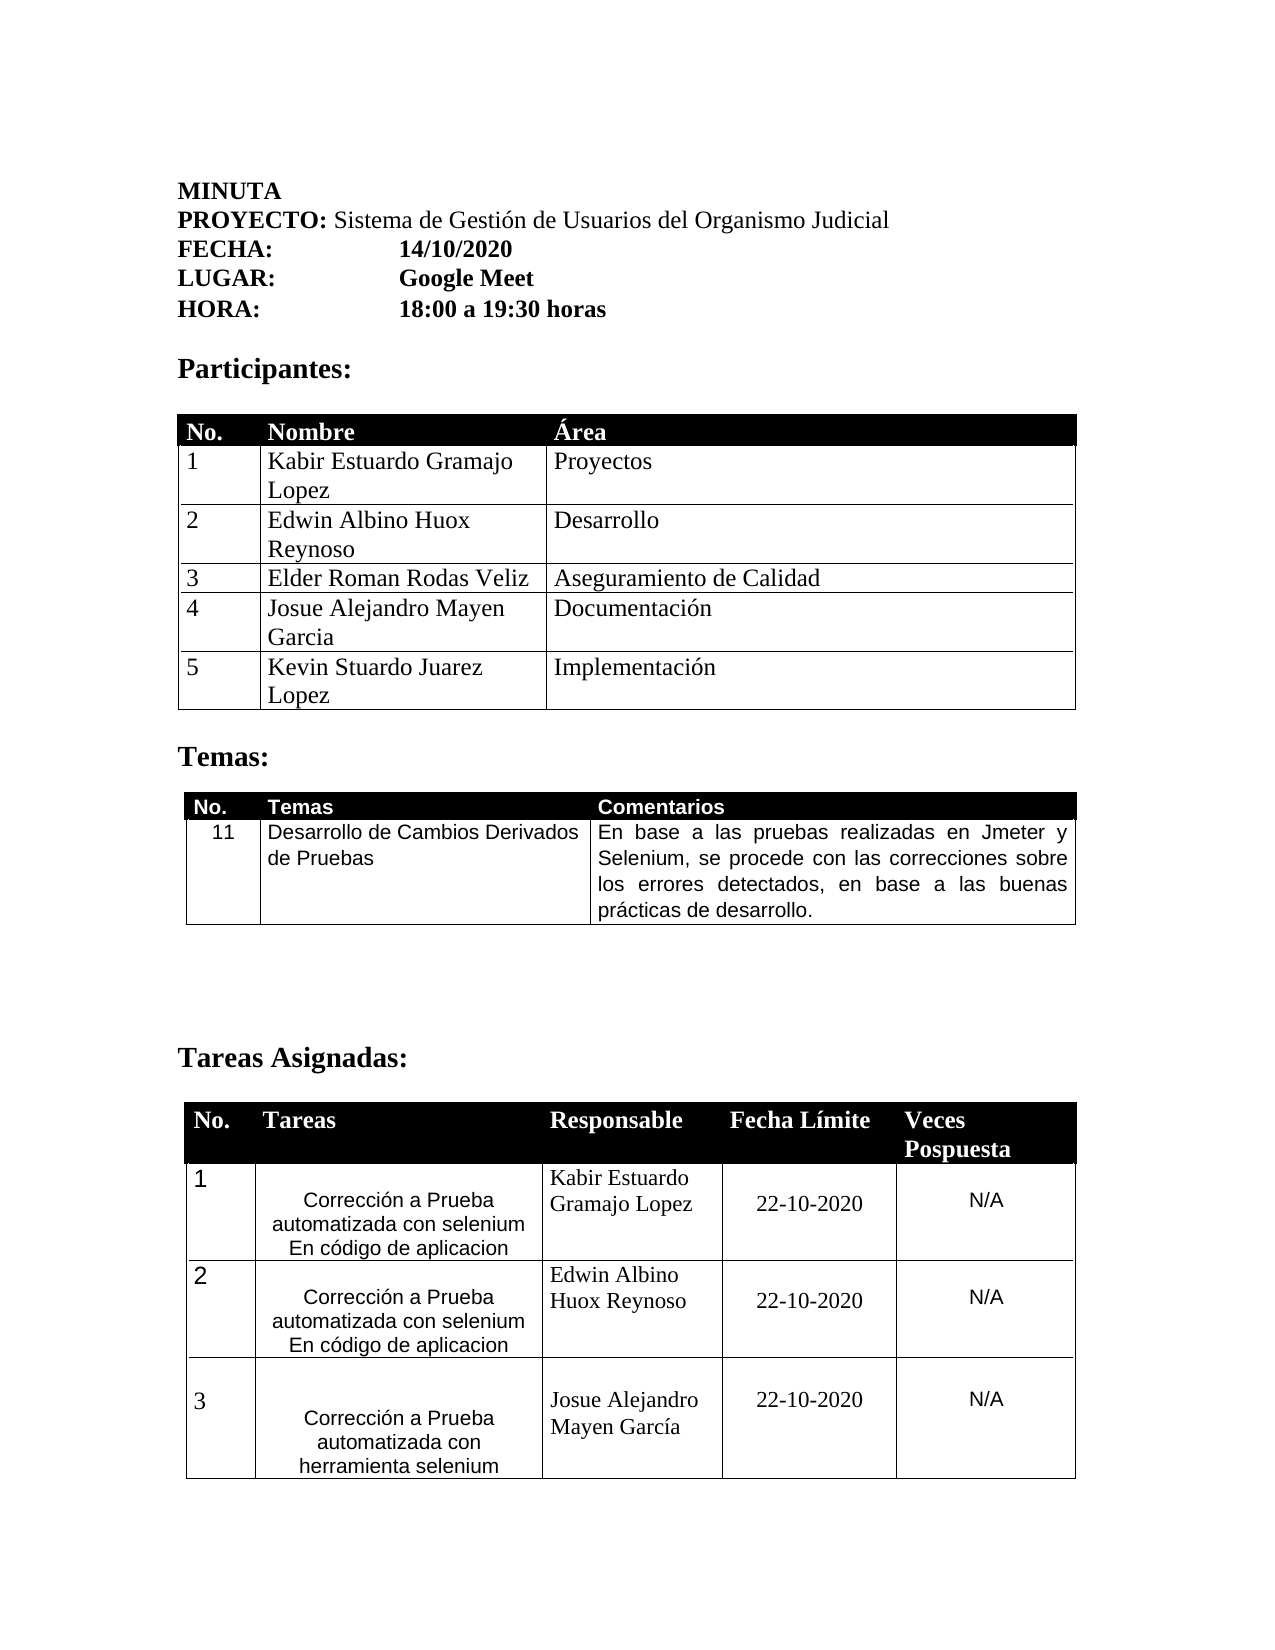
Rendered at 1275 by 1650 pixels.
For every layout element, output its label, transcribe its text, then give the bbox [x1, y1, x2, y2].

text MINUTA [177, 176, 1098, 205]
text HORA: 18:00 a 19:30 horas [177, 294, 1098, 322]
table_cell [543, 1358, 722, 1477]
table_cell 3 [179, 563, 260, 592]
table_cell 22-10-2020 [723, 1358, 896, 1477]
table_header No. [180, 417, 260, 445]
table_cell Edwin Albino Huox Reynoso [543, 1261, 722, 1357]
table_header No. [188, 1105, 255, 1163]
text LUGAR: Google Meet [177, 263, 1098, 291]
table_cell 11 [187, 820, 260, 924]
table_cell Corrección a Prueba automatizada con selenium En código de aplicacion [256, 1261, 542, 1357]
table_header Fecha Límite [722, 1105, 897, 1163]
table_cell Desarrollo [547, 504, 1075, 562]
table_cell 2 [187, 1260, 255, 1357]
table_cell Implementación [547, 651, 1075, 709]
table_cell Kevin Stuardo Juarez Lopez [261, 652, 546, 709]
table_cell 22-10-2020 [723, 1261, 896, 1357]
table_cell N/A [897, 1357, 1075, 1477]
table_cell 22-10-2020 [723, 1164, 896, 1260]
table_header Comentarios [590, 795, 1074, 819]
table_cell Josue Alejandro Mayen Garcia [261, 593, 546, 651]
table_cell Corrección a Prueba automatizada con selenium En código de aplicacion [256, 1164, 542, 1260]
table_cell Desarrollo de Cambios Derivados de Pruebas [261, 820, 590, 924]
text Participantes: [177, 351, 1098, 385]
table_cell N/A [897, 1260, 1075, 1357]
table_cell Kabir Estuardo Gramajo Lopez [543, 1164, 722, 1260]
table_header No. [188, 795, 260, 819]
table_cell 4 [179, 592, 260, 651]
text PROYECTO: Sistema de Gestión de Usuarios del Organismo Judicial [177, 205, 1098, 234]
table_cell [256, 1358, 542, 1477]
table_cell Documentación [547, 592, 1075, 651]
table_header Responsable [542, 1105, 722, 1163]
table_cell 1 [179, 445, 260, 504]
table_header Tareas [255, 1105, 542, 1163]
table_cell En base a las pruebas realizadas en Jmeter y Selenium, se procede con las correcciones sobre los errores detectados, en base a las buenas prácticas de desarrollo. [591, 819, 1075, 924]
table_cell 3 [187, 1357, 255, 1477]
text Temas: [177, 739, 1098, 773]
text Tareas Asignadas: [177, 1040, 1098, 1073]
table_cell Aseguramiento de Calidad [547, 563, 1075, 592]
table_cell Edwin Albino Huox Reynoso [261, 505, 546, 562]
table_header Temas [260, 795, 590, 819]
table_cell Elder Roman Rodas Veliz [261, 564, 546, 592]
table_cell N/A [897, 1163, 1075, 1260]
table_cell 5 [179, 651, 260, 709]
table_header Veces Pospuesta [897, 1105, 1074, 1163]
table_cell Proyectos [547, 445, 1075, 504]
text FECHA: 14/10/2020 [177, 234, 1098, 263]
table_header Área [546, 417, 1074, 445]
table_cell 1 [187, 1164, 255, 1260]
table_cell 2 [179, 504, 260, 562]
table_cell Kabir Estuardo Gramajo Lopez [261, 446, 546, 504]
table_header Nombre [260, 417, 546, 445]
